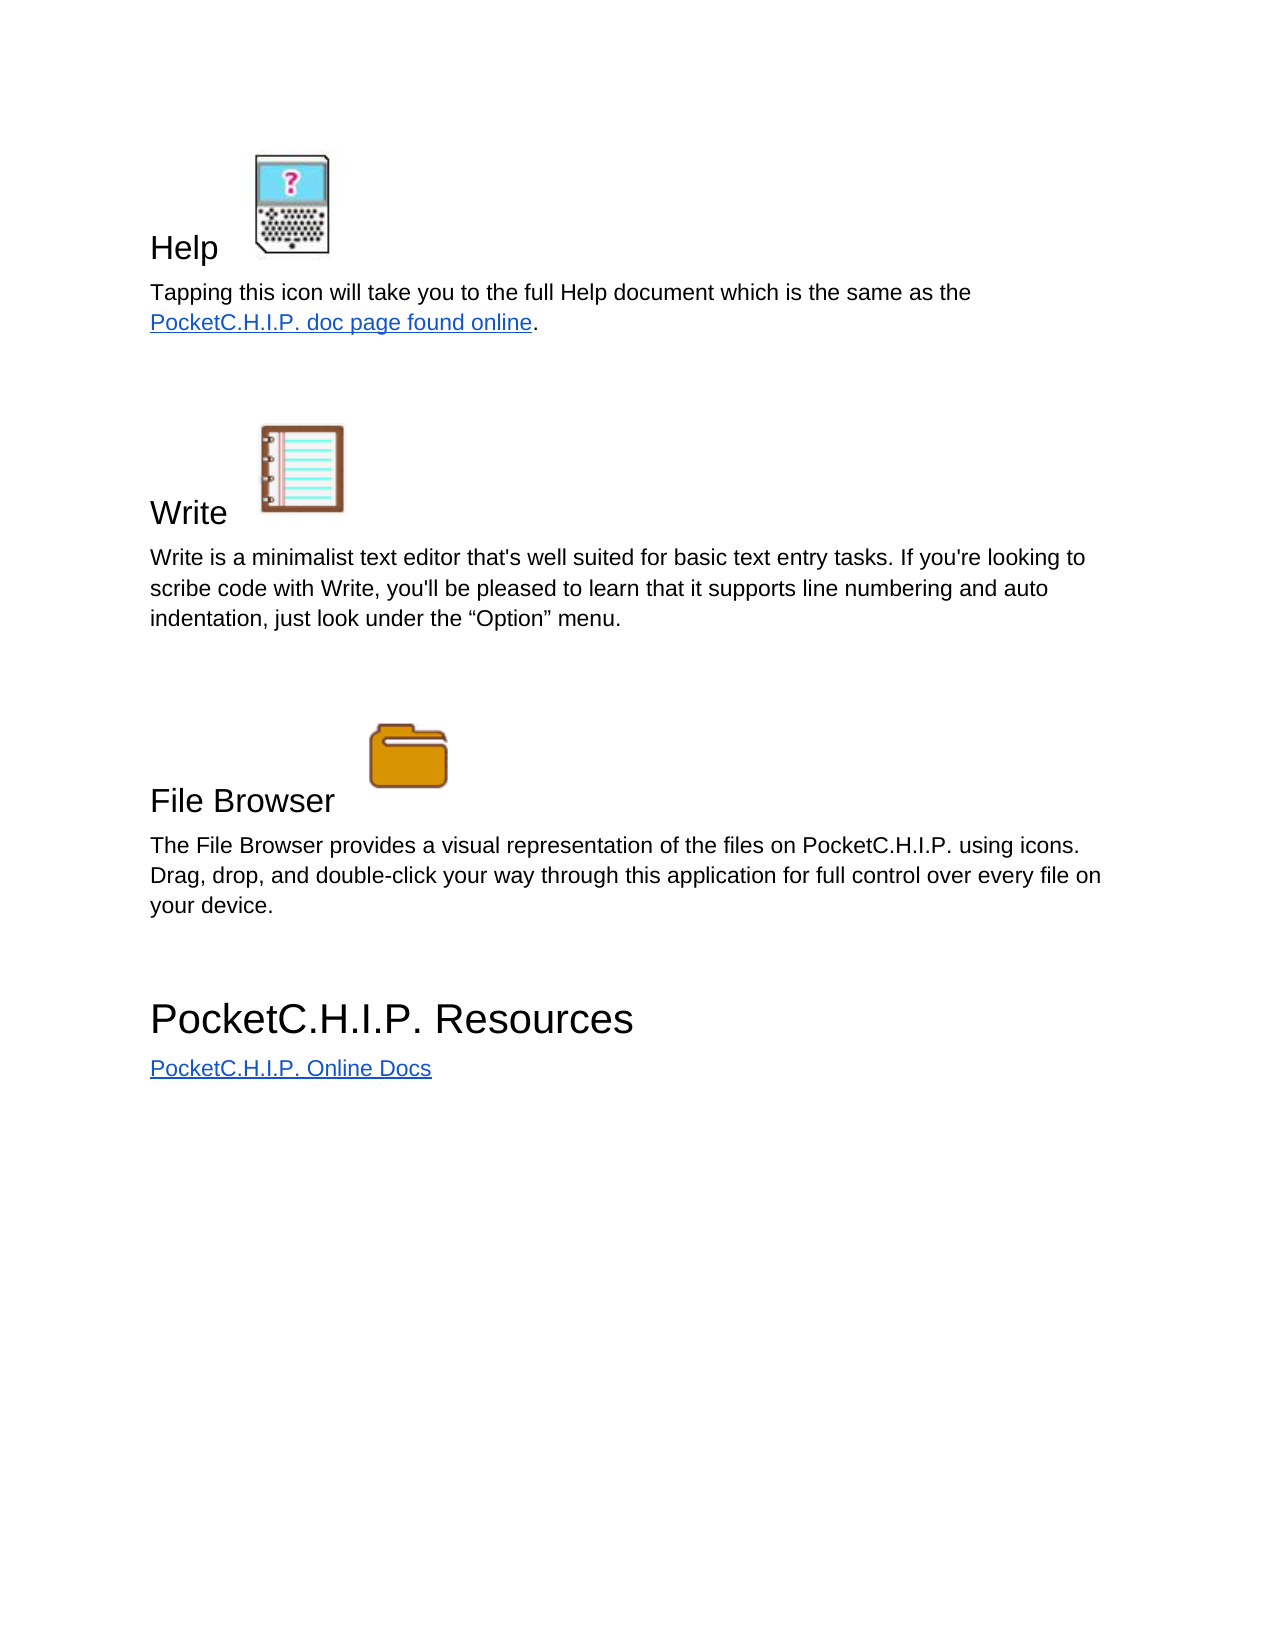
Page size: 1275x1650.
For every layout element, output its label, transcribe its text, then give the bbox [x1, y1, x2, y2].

picture [227, 415, 377, 525]
subtitle PocketC.H.I.P. Resources [150, 994, 1125, 1042]
picture [335, 702, 484, 812]
subtitle Write [150, 415, 1125, 532]
text PocketC.H.I.P. Online Docs [150, 1054, 1125, 1081]
picture [218, 150, 367, 260]
text The File Browser provides a visual representation of the files on PocketC.H.I.P. using icons. Drag, drop, and double-click your way through this application for full control over every file on your device. [150, 832, 1125, 918]
text Tapping this icon will take you to the full Help document which is the same as the PocketC.H.I.P. doc page found online. [150, 279, 1125, 336]
text Write is a minimalist text editor that's well suited for basic text entry tasks. If you're looking to scribe code with Write, you'll be pleased to learn that it supports line numbering and auto indentation, just look under the “Option” menu. [150, 544, 1125, 631]
subtitle File Browser [150, 703, 1125, 819]
subtitle Help [150, 150, 1125, 266]
